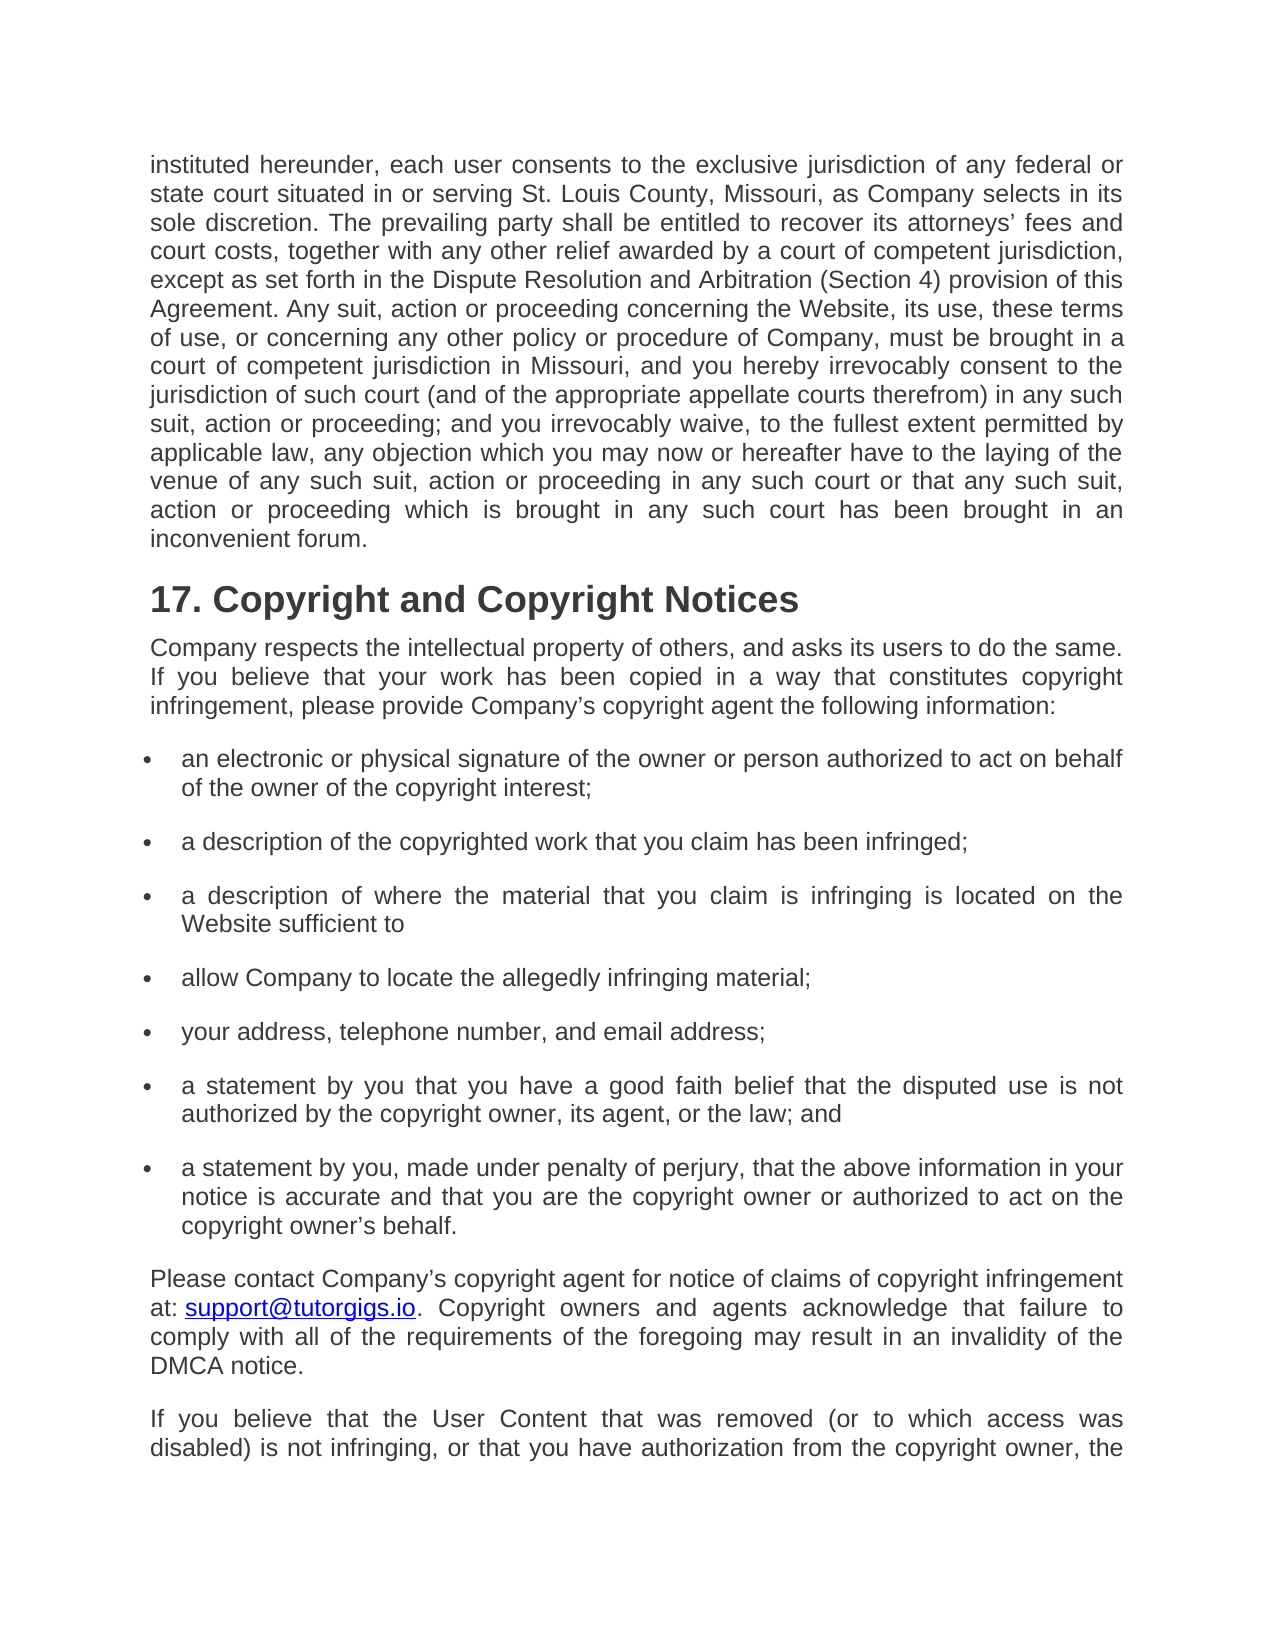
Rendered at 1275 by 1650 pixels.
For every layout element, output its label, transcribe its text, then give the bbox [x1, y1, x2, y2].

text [150, 1404, 1125, 1462]
list a statement by you that you have a good faith belief that the disputed use is not authorized by the copyright owner, its agent, or the law; and [144, 1071, 1125, 1128]
text Company respects the intellectual property of others, and asks its users to do the same. If you believe that your work has been copied in a way that constitutes copyright infringement, please provide Company’s copyright agent the following information: [150, 633, 1125, 719]
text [150, 150, 1125, 552]
text 17. Copyright and Copyright Notices [150, 577, 1125, 621]
list your address, telephone number, and email address; [144, 1017, 1125, 1046]
list a statement by you, made under penalty of perjury, that the above information in your notice is accurate and that you are the copyright owner or authorized to act on the copyright owner’s behalf. [144, 1153, 1125, 1239]
list an electronic or physical signature of the owner or person authorized to act on behalf of the owner of the copyright interest; [144, 744, 1125, 802]
list a description of the copyrighted work that you claim has been infringed; [144, 827, 1125, 856]
list a description of where the material that you claim is infringing is located on the Website sufficient to [144, 881, 1125, 938]
list allow Company to locate the allegedly infringing material; [144, 963, 1125, 992]
text Please contact Company’s copyright agent for notice of claims of copyright infringement at: support@tutorgigs.io. Copyright owners and agents acknowledge that failure to comply with all of the requirements of the foregoing may result in an invalidity of the DMCA notice. [150, 1264, 1125, 1379]
